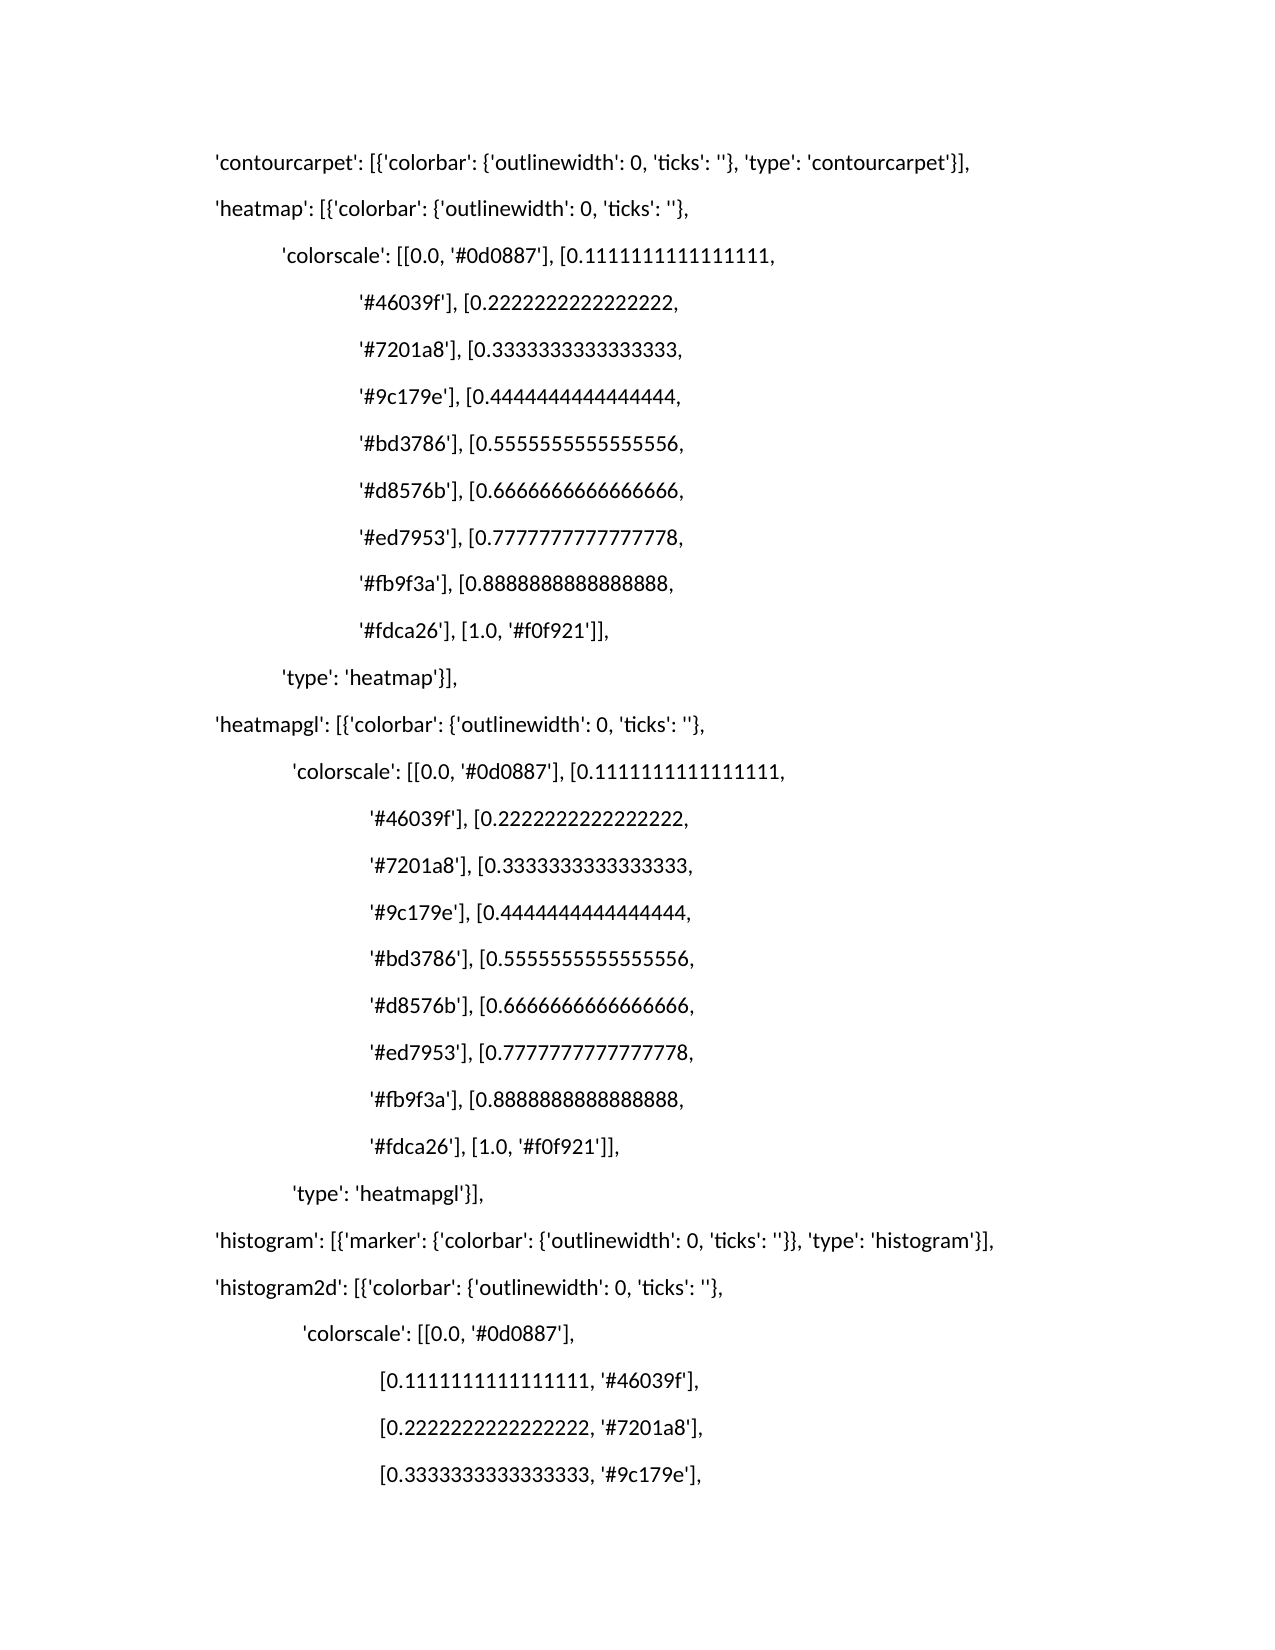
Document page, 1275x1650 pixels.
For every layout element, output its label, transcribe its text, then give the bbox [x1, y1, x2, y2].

text '#bd3786'], [0.5555555555555556, [148, 429, 1127, 457]
text '#fb9f3a'], [0.8888888888888888, [148, 569, 1127, 597]
text 'histogram2d': [{'colorbar': {'outlinewidth': 0, 'ticks': ''}, [148, 1273, 1127, 1301]
text '#46039f'], [0.2222222222222222, [148, 288, 1127, 316]
text 'colorscale': [[0.0, '#0d0887'], [0.1111111111111111, [148, 241, 1127, 269]
text '#ed7953'], [0.7777777777777778, [148, 523, 1127, 551]
text 'heatmapgl': [{'colorbar': {'outlinewidth': 0, 'ticks': ''}, [148, 710, 1127, 738]
text 'type': 'heatmap'}], [148, 663, 1127, 691]
text '#fdca26'], [1.0, '#f0f921']], [148, 616, 1127, 644]
text 'heatmap': [{'colorbar': {'outlinewidth': 0, 'ticks': ''}, [148, 194, 1127, 222]
text '#46039f'], [0.2222222222222222, [148, 804, 1127, 832]
text 'histogram': [{'marker': {'colorbar': {'outlinewidth': 0, 'ticks': ''}}, 'type': 'histogram'}], [148, 1226, 1127, 1254]
text '#d8576b'], [0.6666666666666666, [148, 476, 1127, 504]
text 'contourcarpet': [{'colorbar': {'outlinewidth': 0, 'ticks': ''}, 'type': 'contourcarpet'}], [148, 148, 1127, 176]
text '#d8576b'], [0.6666666666666666, [148, 991, 1127, 1019]
text '#9c179e'], [0.4444444444444444, [148, 898, 1127, 926]
text '#bd3786'], [0.5555555555555556, [148, 944, 1127, 972]
text [0.3333333333333333, '#9c179e'], [148, 1460, 1127, 1488]
text '#fdca26'], [1.0, '#f0f921']], [148, 1132, 1127, 1160]
text [0.1111111111111111, '#46039f'], [148, 1366, 1127, 1394]
text 'colorscale': [[0.0, '#0d0887'], [0.1111111111111111, [148, 757, 1127, 785]
text '#9c179e'], [0.4444444444444444, [148, 382, 1127, 410]
text '#fb9f3a'], [0.8888888888888888, [148, 1085, 1127, 1113]
text '#ed7953'], [0.7777777777777778, [148, 1038, 1127, 1066]
text '#7201a8'], [0.3333333333333333, [148, 335, 1127, 363]
text [0.2222222222222222, '#7201a8'], [148, 1413, 1127, 1441]
text '#7201a8'], [0.3333333333333333, [148, 851, 1127, 879]
text 'type': 'heatmapgl'}], [148, 1179, 1127, 1207]
text 'colorscale': [[0.0, '#0d0887'], [148, 1319, 1127, 1347]
